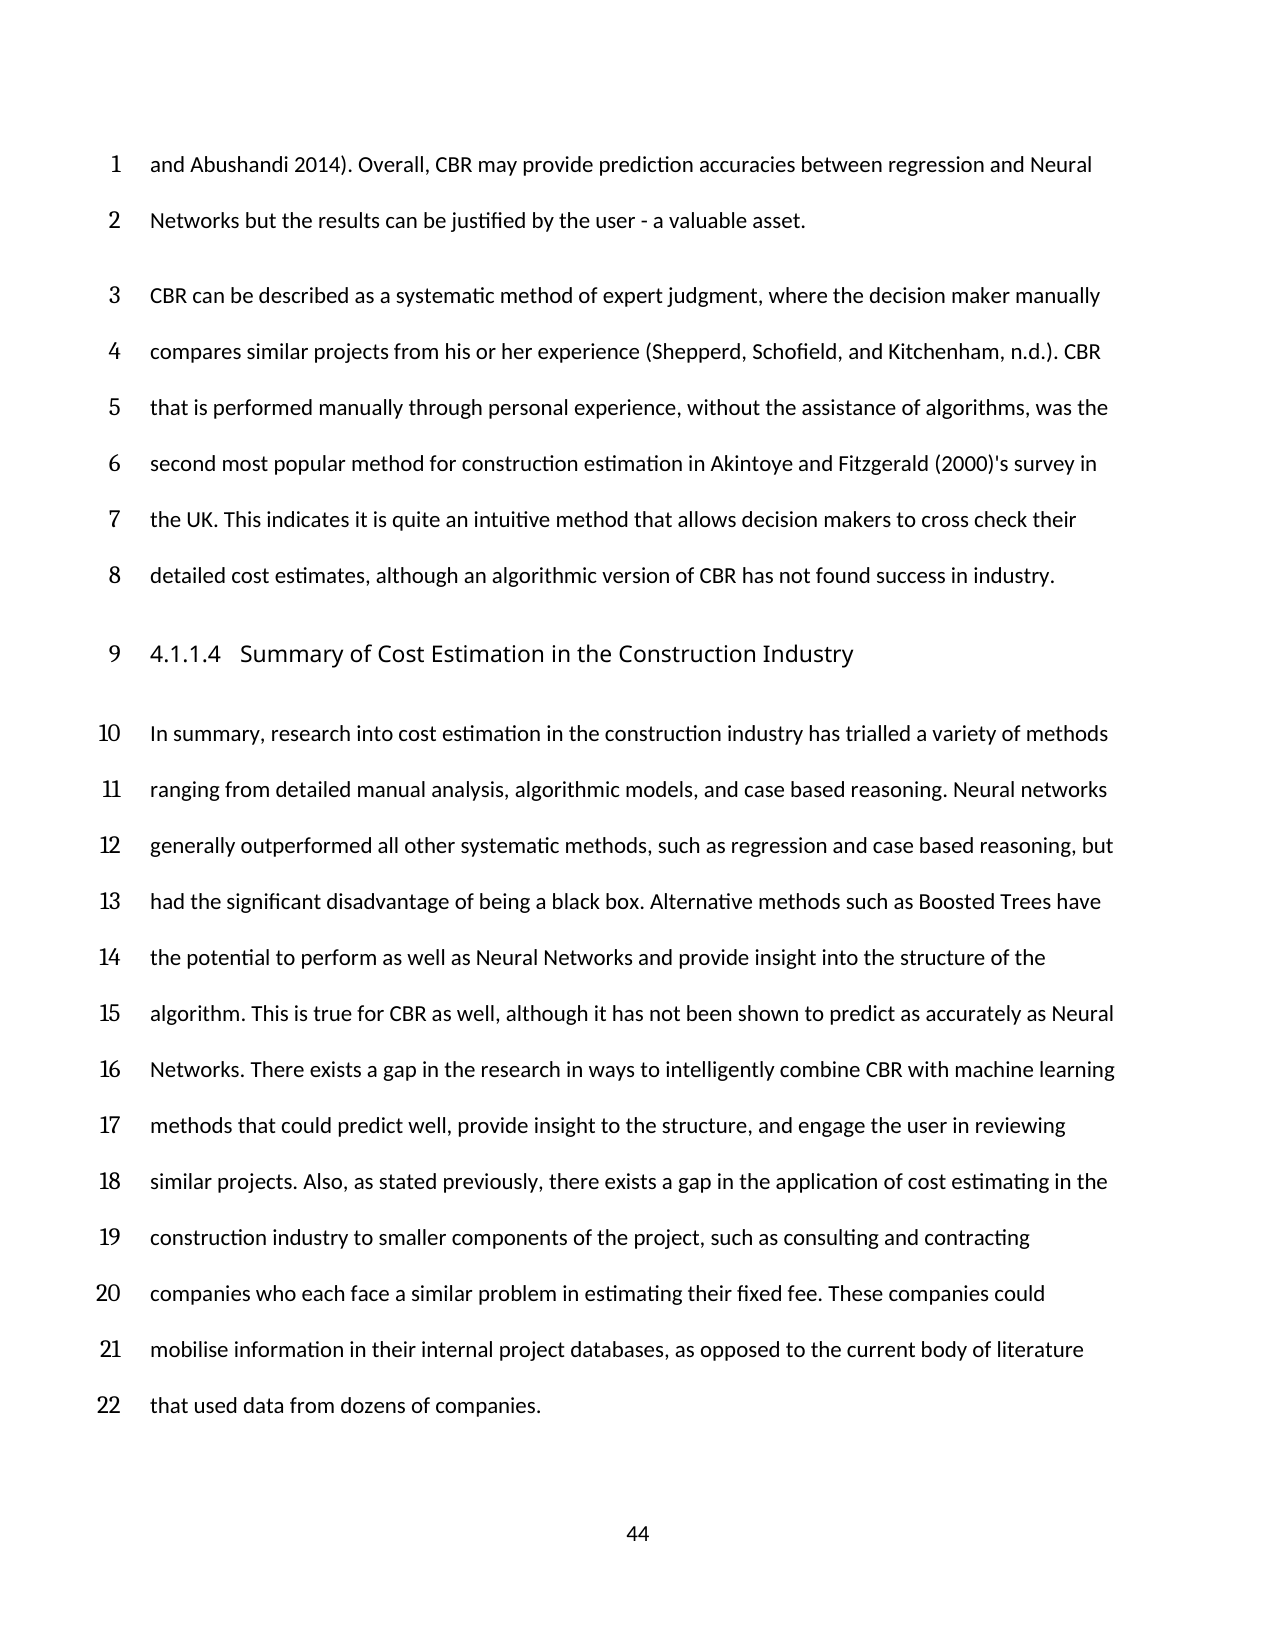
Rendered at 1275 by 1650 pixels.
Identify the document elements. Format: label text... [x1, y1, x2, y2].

subtitle Summary of Cost Estimation in the Construction Industry [150, 638, 1125, 669]
text CBR can be described as a systematic method of expert judgment, where the decision maker manually compares similar projects from his or her experience (Shepperd, Schofield, and Kitchenham, n.d.). CBR that is performed manually through personal experience, without the assistance of algorithms, was the second most popular method for construction estimation in Akintoye and Fitzgerald (2000)'s survey in the UK. This indicates it is quite an intuitive method that allows decision makers to cross check their detailed cost estimates, although an algorithmic version of CBR has not found success in industry. [150, 281, 1125, 589]
text In summary, research into cost estimation in the construction industry has trialled a variety of methods ranging from detailed manual analysis, algorithmic models, and case based reasoning. Neural networks generally outperformed all other systematic methods, such as regression and case based reasoning, but had the significant disadvantage of being a black box. Alternative methods such as Boosted Trees have the potential to perform as well as Neural Networks and provide insight into the structure of the algorithm. This is true for CBR as well, although it has not been shown to predict as accurately as Neural Networks. There exists a gap in the research in ways to intelligently combine CBR with machine learning methods that could predict well, provide insight to the structure, and engage the user in reviewing similar projects. Also, as stated previously, there exists a gap in the application of cost estimating in the construction industry to smaller components of the project, such as consulting and contracting companies who each face a similar problem in estimating their fixed fee. These companies could mobilise information in their internal project databases, as opposed to the current body of literature that used data from dozens of companies. [150, 719, 1125, 1420]
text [150, 150, 1125, 234]
